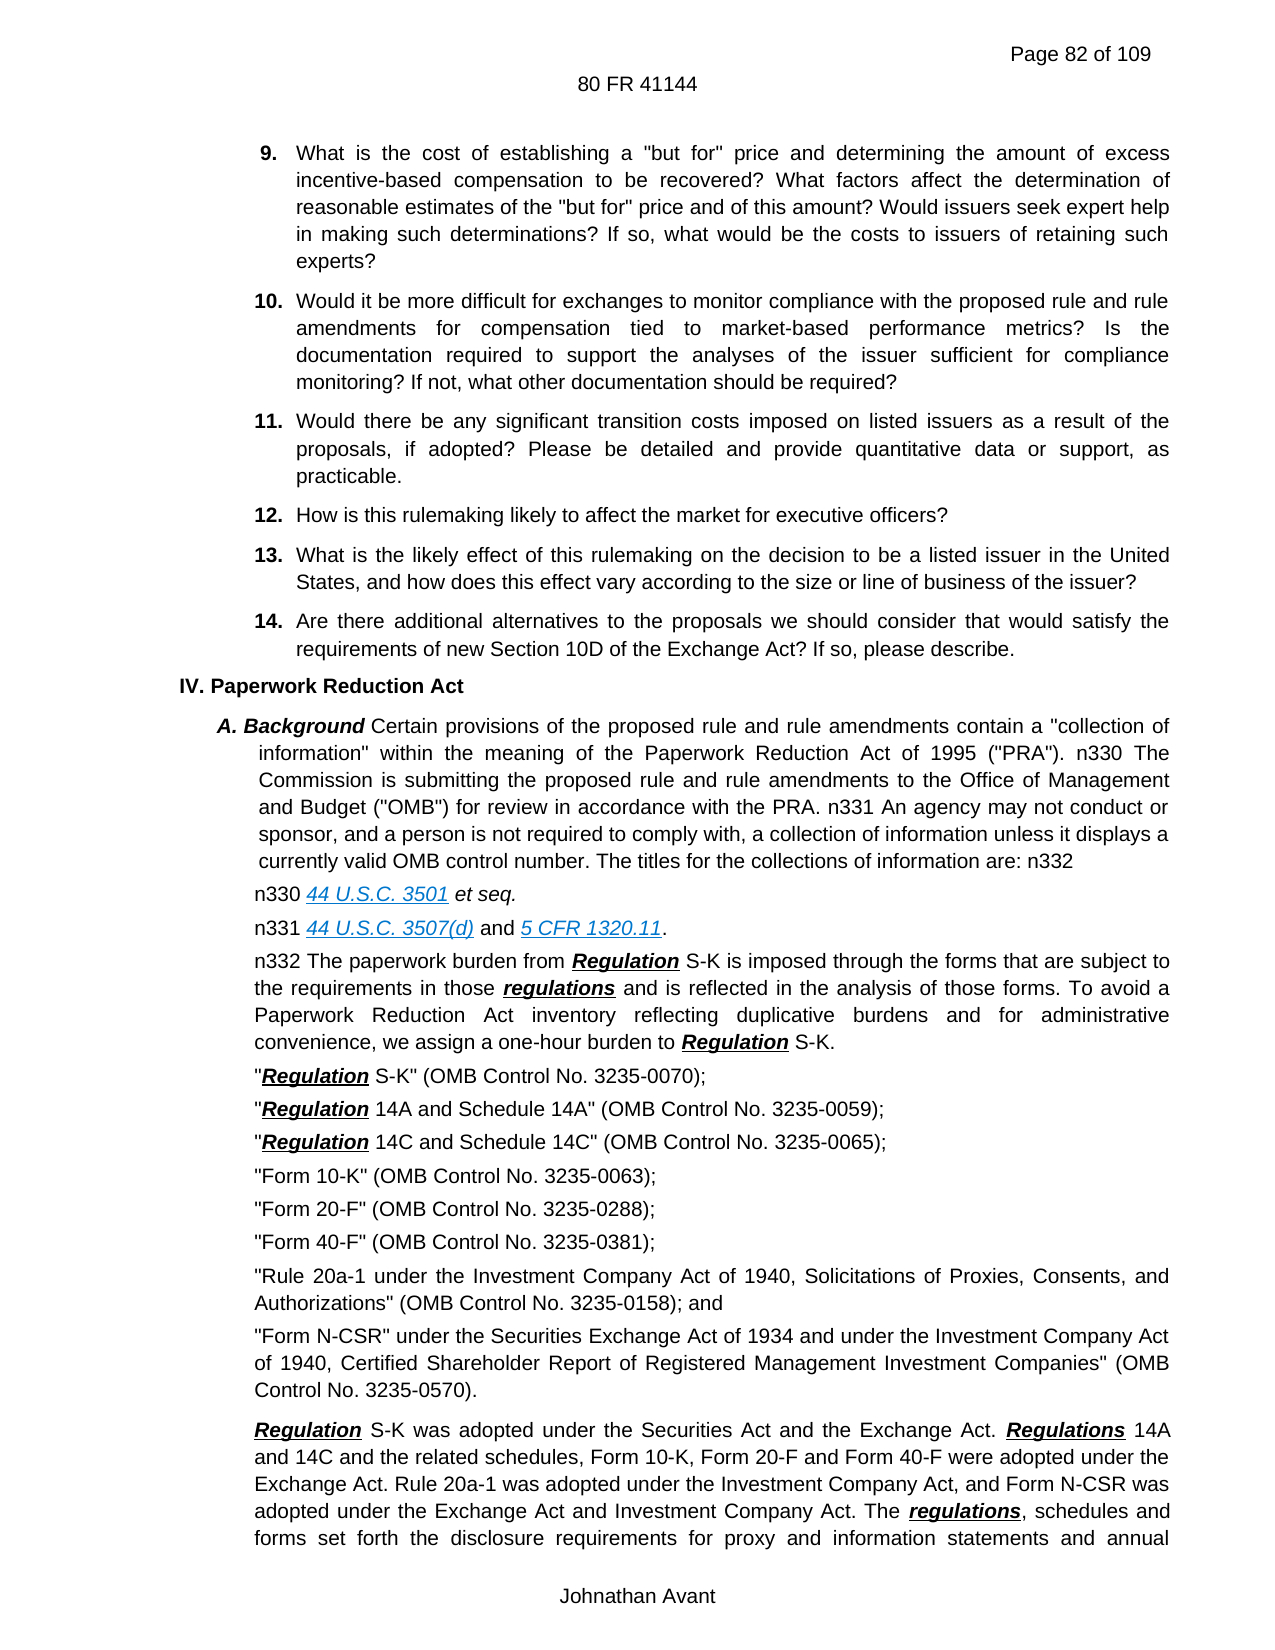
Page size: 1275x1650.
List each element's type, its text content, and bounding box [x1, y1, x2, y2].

list How is this rulemaking likely to affect the market for executive officers? [254, 500, 1171, 527]
list What is the cost of establishing a "but for" price and determining the amount of excess incentive-based compensation to be recovered? What factors affect the determination of reasonable estimates of the "but for" price and of this amount? Would issuers seek expert help in making such determinations? If so, what would be the costs to issuers of retaining such experts? [254, 137, 1171, 273]
text "Form 20-F" (OMB Control No. 3235-0288); [254, 1194, 1171, 1221]
text "Form N-CSR" under the Securities Exchange Act of 1934 and under the Investment Company Act of 1940, Certified Shareholder Report of Registered Management Investment Companies" (OMB Control No. 3235-0570). [254, 1321, 1171, 1402]
text n330 44 U.S.C. 3501 et seq. [254, 879, 1171, 906]
list Are there additional alternatives to the proposals we should consider that would satisfy the requirements of new Section 10D of the Exchange Act? If so, please describe. [254, 606, 1171, 660]
list What is the likely effect of this rulemaking on the decision to be a listed issuer in the United States, and how does this effect vary according to the size or line of business of the issuer? [254, 539, 1171, 594]
list Would there be any significant transition costs imposed on listed issuers as a result of the proposals, if adopted? Please be detailed and provide quantitative data or support, as practicable. [254, 406, 1171, 487]
list Would it be more difficult for exchanges to monitor compliance with the proposed rule and rule amendments for compensation tied to market-based performance metrics? Is the documentation required to support the analyses of the issuer sufficient for compliance monitoring? If not, what other documentation should be required? [254, 285, 1171, 394]
text "Form 40-F" (OMB Control No. 3235-0381); [254, 1227, 1171, 1254]
list Certain provisions of the proposed rule and rule amendments contain a "collection of information" within the meaning of the Paperwork Reduction Act of 1995 ("PRA"). n330 The Commission is submitting the proposed rule and rule amendments to the Office of Management and Budget ("OMB") for review in accordance with the PRA. n331 An agency may not conduct or sponsor, and a person is not required to comply with, a collection of information unless it displays a currently valid OMB control number. The titles for the collections of information are: n332 [217, 710, 1171, 873]
text "Form 10-K" (OMB Control No. 3235-0063); [254, 1160, 1171, 1187]
text "Regulation S-K" (OMB Control No. 3235-0070); [254, 1060, 1171, 1087]
text "Regulation 14A and Schedule 14A" (OMB Control No. 3235-0059); [254, 1094, 1171, 1121]
text "Regulation 14C and Schedule 14C" (OMB Control No. 3235-0065); [254, 1127, 1171, 1154]
text n331 44 U.S.C. 3507(d) and 5 CFR 1320.11. [254, 912, 1171, 939]
text n332 The paperwork burden from Regulation S-K is imposed through the forms that are subject to the requirements in those regulations and is reflected in the analysis of those forms. To avoid a Paperwork Reduction Act inventory reflecting duplicative burdens and for administrative convenience, we assign a one-hour burden to Regulation S-K. [254, 946, 1171, 1054]
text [254, 1414, 1171, 1550]
text "Rule 20a-1 under the Investment Company Act of 1940, Solicitations of Proxies, Consents, and Authorizations" (OMB Control No. 3235-0158); and [254, 1260, 1171, 1314]
